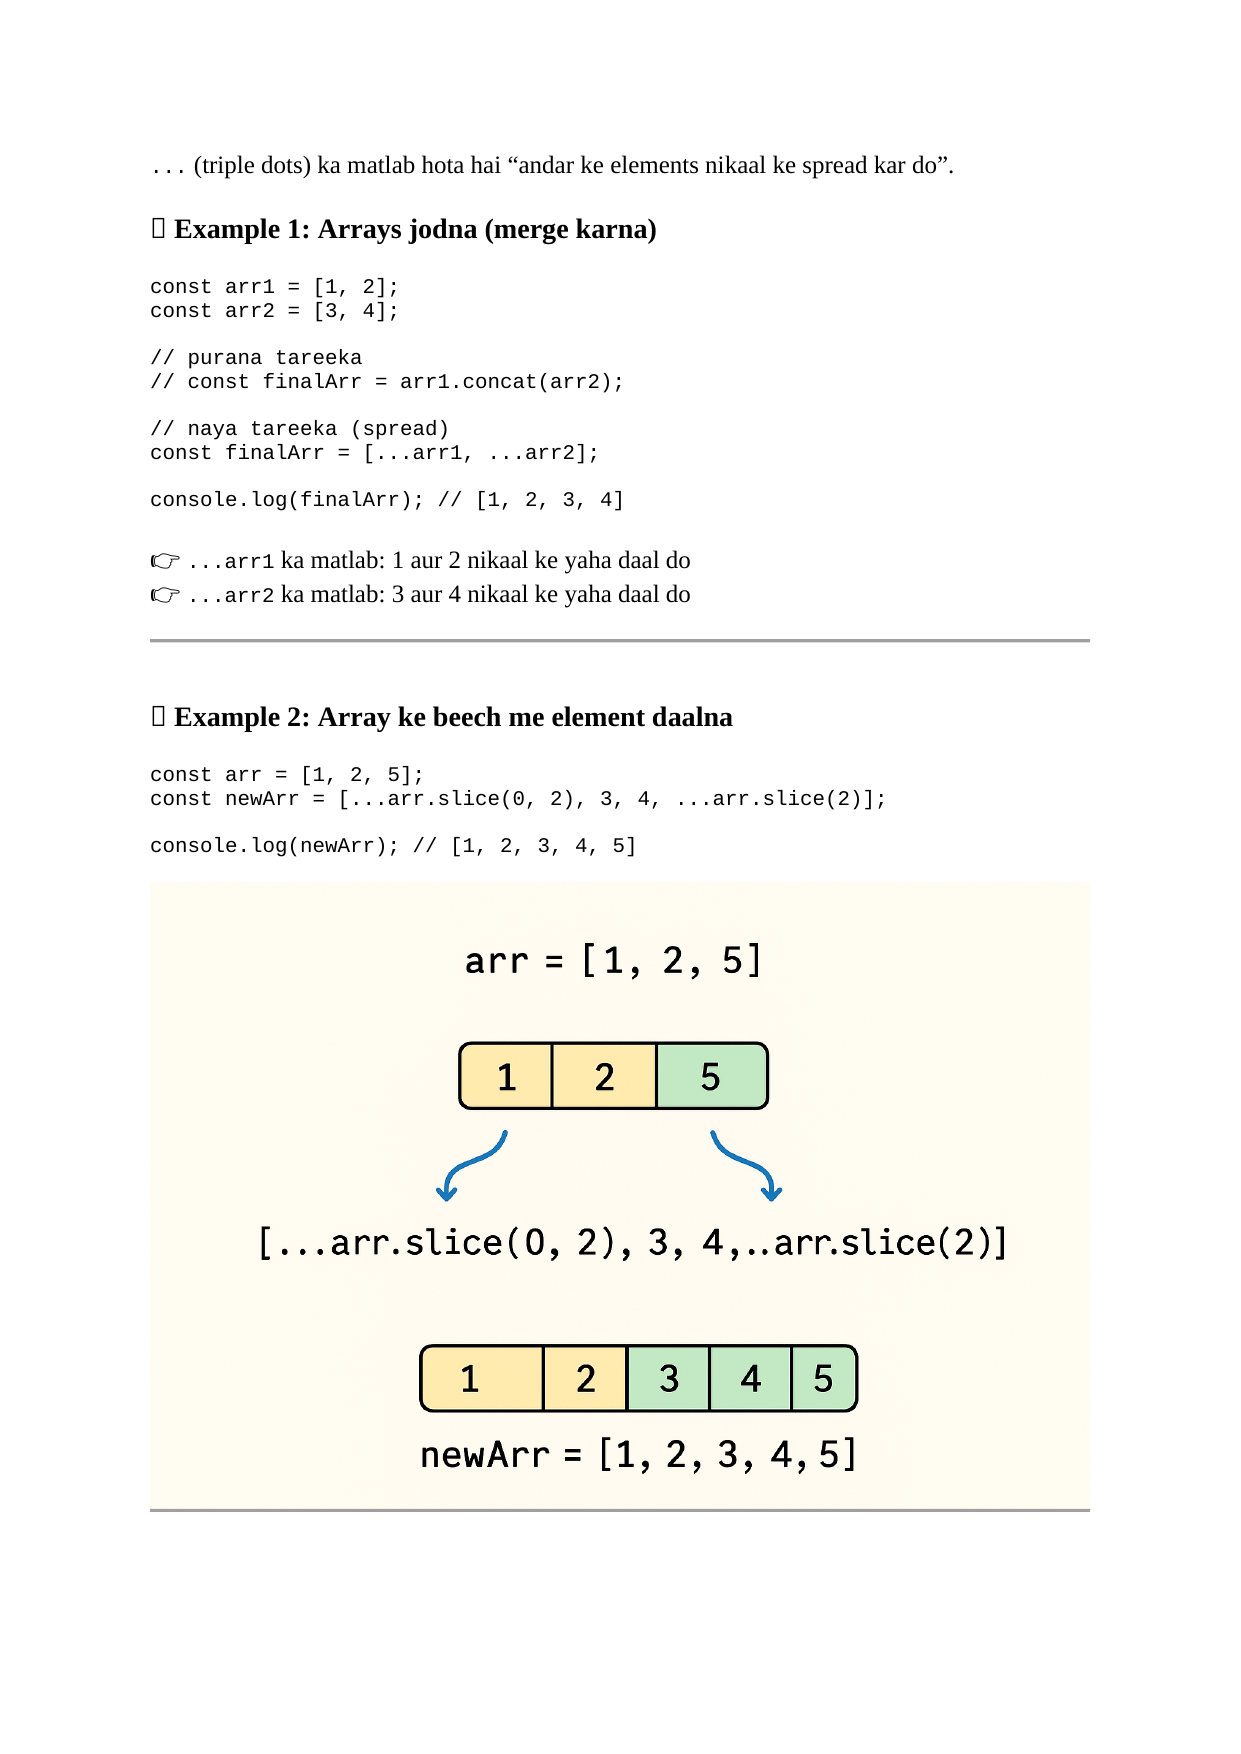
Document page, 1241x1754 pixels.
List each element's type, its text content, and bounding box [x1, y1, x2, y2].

text ... (triple dots) ka matlab hota hai “andar ke elements nikaal ke spread kar do”. [150, 150, 1090, 179]
text 💡 Example 2: Array ke beech me element daalna [150, 696, 1090, 735]
text const arr = [1, 2, 5]; [150, 764, 1090, 787]
text console.log(newArr); // [1, 2, 3, 4, 5] [150, 835, 1090, 858]
text 👉 ...arr1 ka matlab: 1 aur 2 nikaal ke yaha daal do 👉 ...arr2 ka matlab: 3 aur 4 nikaal ke yaha daal do [150, 542, 1090, 610]
text const arr2 = [3, 4]; [150, 300, 1090, 323]
text // purana tareeka [150, 347, 1090, 371]
text // naya tareeka (spread) [150, 418, 1090, 442]
text console.log(finalArr); // [1, 2, 3, 4] [150, 489, 1090, 513]
text const arr1 = [1, 2]; [150, 276, 1090, 300]
text const newArr = [...arr.slice(0, 2), 3, 4, ...arr.slice(2)]; [150, 787, 1090, 811]
picture [150, 882, 1091, 1508]
text const finalArr = [...arr1, ...arr2]; [150, 442, 1090, 465]
text // const finalArr = arr1.concat(arr2); [150, 371, 1090, 394]
text 💡 Example 1: Arrays jodna (merge karna) [150, 209, 1090, 247]
